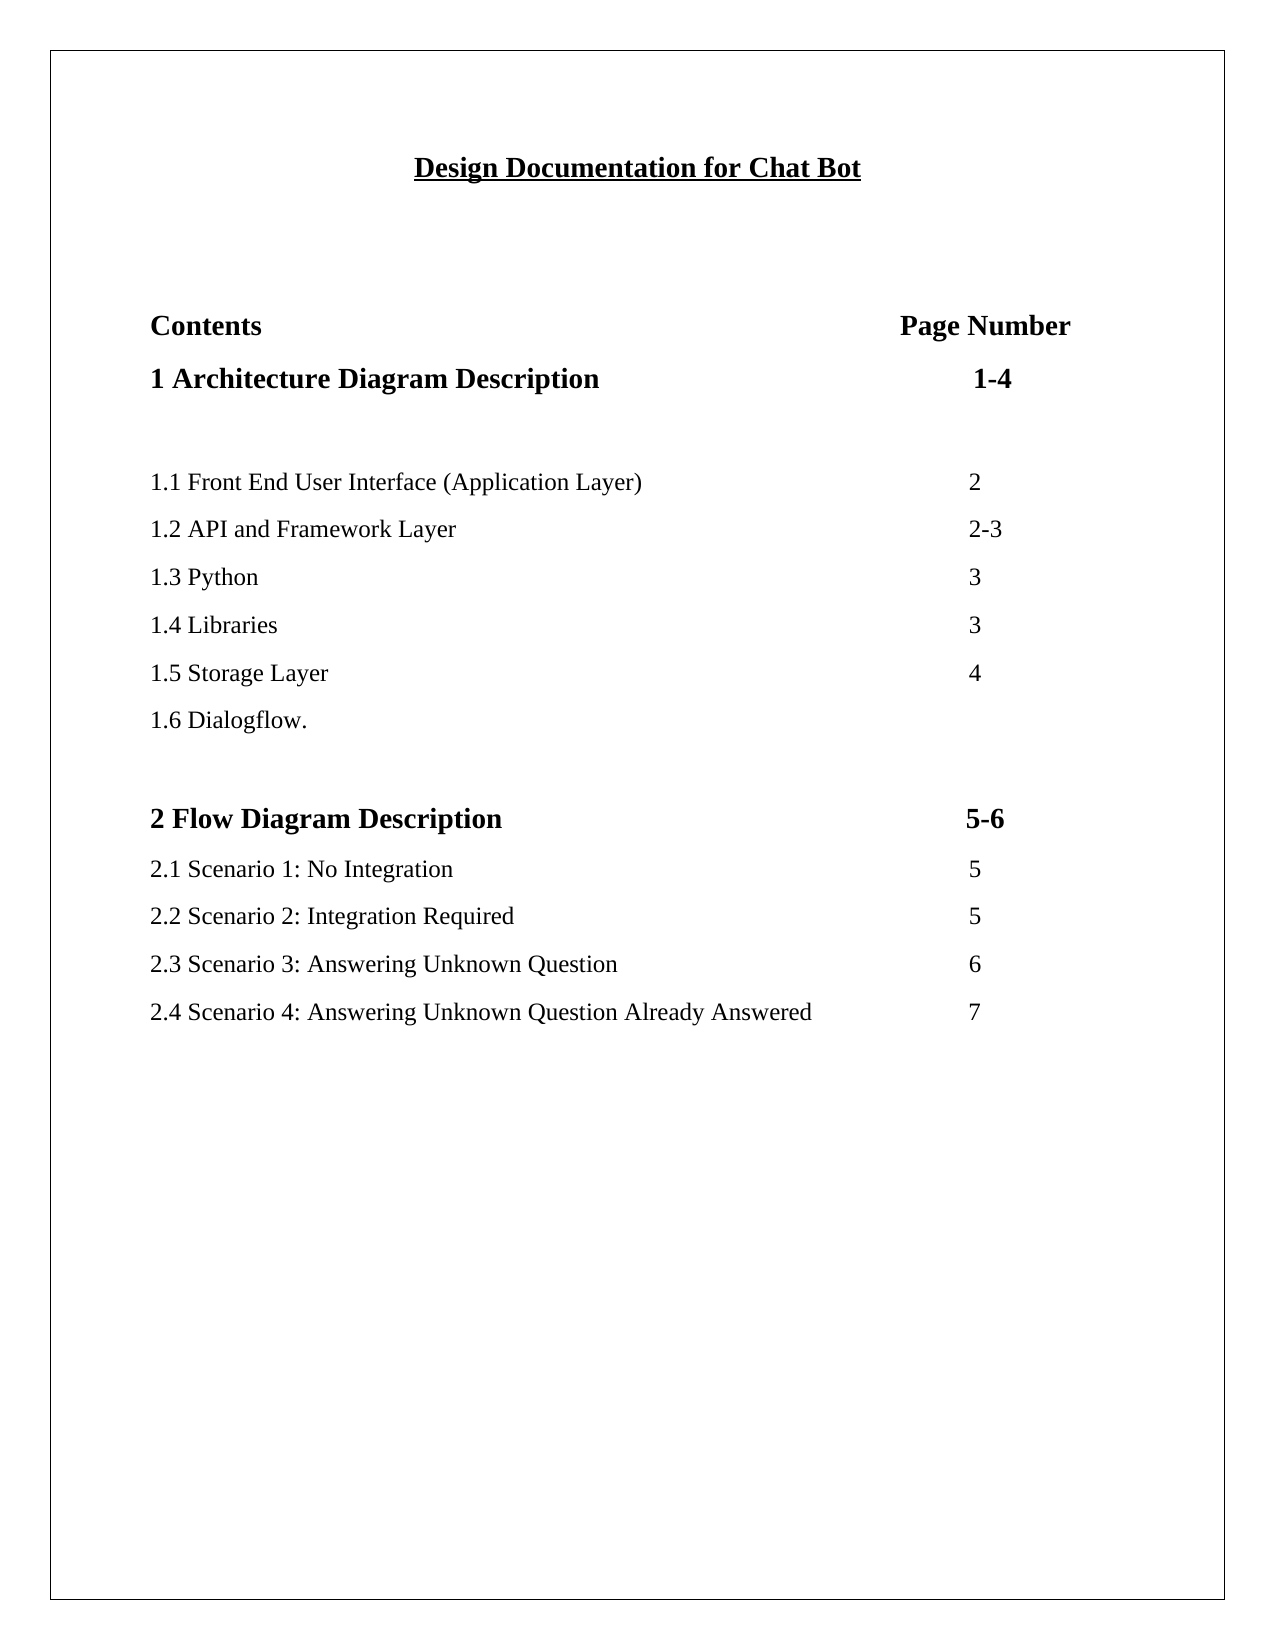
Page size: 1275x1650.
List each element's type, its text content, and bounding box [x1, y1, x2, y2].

text 1 Architecture Diagram Description 1-4 [150, 361, 1125, 395]
text 2.3 Scenario 3: Answering Unknown Question 6 [150, 949, 1125, 978]
text Design Documentation for Chat Bot [150, 150, 1125, 183]
text 1.2 API and Framework Layer 2-3 [150, 514, 1125, 543]
text 2.4 Scenario 4: Answering Unknown Question Already Answered 7 [150, 997, 1125, 1026]
text Contents Page Number [150, 308, 1125, 342]
text 1.5 Storage Layer 4 [150, 658, 1125, 686]
text 2.1 Scenario 1: No Integration 5 [150, 854, 1125, 882]
text 1.3 Python 3 [150, 562, 1125, 591]
text 1.6 Dialogflow. [150, 705, 1125, 734]
text 2.2 Scenario 2: Integration Required 5 [150, 901, 1125, 930]
text 1.4 Libraries 3 [150, 610, 1125, 639]
text 1.1 Front End User Interface (Application Layer) 2 [150, 467, 1125, 496]
text 2 Flow Diagram Description 5-6 [150, 801, 1125, 834]
